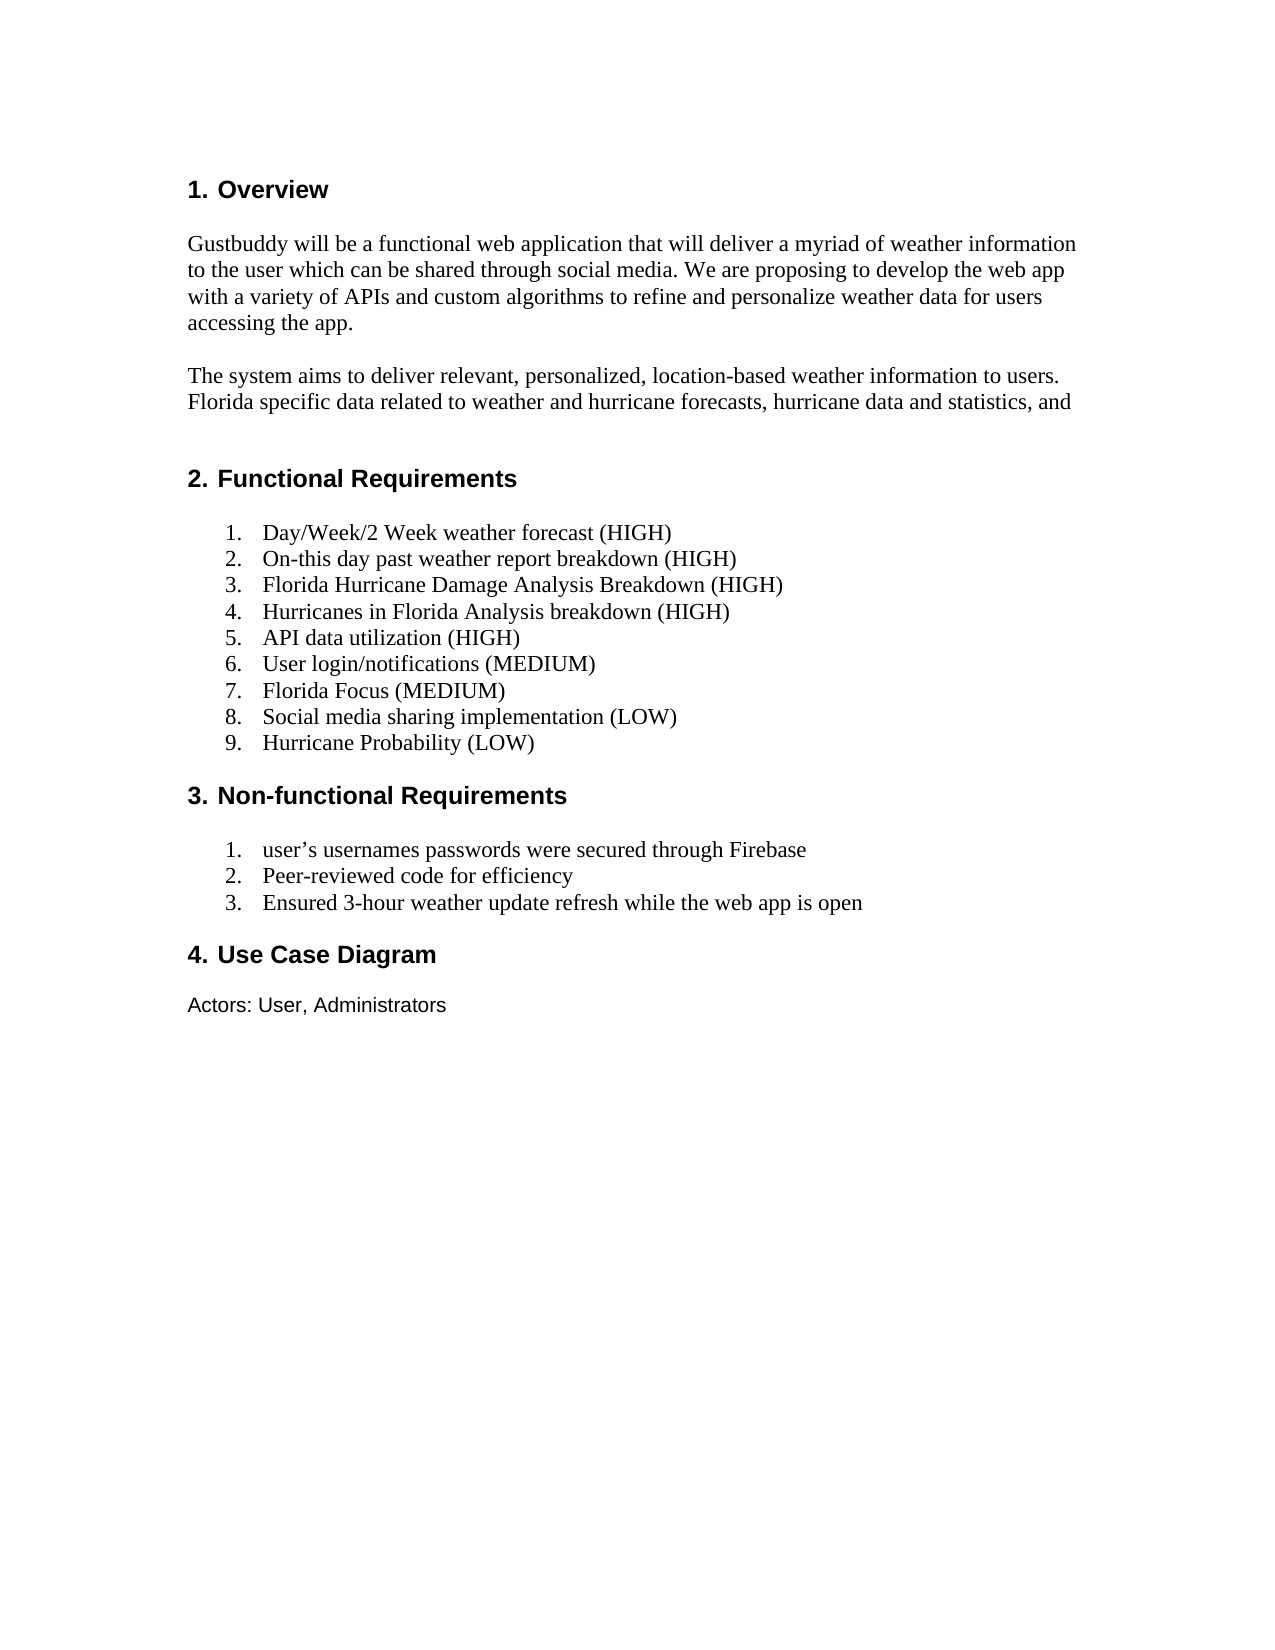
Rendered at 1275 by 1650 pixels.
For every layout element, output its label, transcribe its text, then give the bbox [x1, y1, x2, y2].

list user’s usernames passwords were secured through Firebase [225, 836, 1087, 862]
subtitle Functional Requirements [187, 463, 1087, 492]
list Ensured 3-hour weather update refresh while the web app is open [225, 889, 1087, 915]
list On-this day past weather report breakdown (HIGH) [225, 545, 1087, 571]
text Actors: User, Administrators [187, 993, 1087, 1017]
list Florida Hurricane Damage Analysis Breakdown (HIGH) [225, 571, 1087, 598]
list Social media sharing implementation (LOW) [225, 703, 1087, 729]
subtitle Overview [187, 175, 1087, 204]
list Hurricane Probability (LOW) [225, 729, 1087, 756]
list Hurricanes in Florida Analysis breakdown (HIGH) [225, 598, 1087, 624]
subtitle Use Case Diagram [187, 940, 1087, 969]
list Day/Week/2 Week weather forecast (HIGH) [225, 519, 1087, 545]
text Gustbuddy will be a functional web application that will deliver a myriad of weather information to the user which can be shared through social media. We are proposing to develop the web app with a variety of APIs and custom algorithms to refine and personalize weather data for users accessing the app. [187, 230, 1087, 336]
list API data utilization (HIGH) [225, 624, 1087, 650]
subtitle Non-functional Requirements [187, 781, 1087, 809]
list Florida Focus (MEDIUM) [225, 677, 1087, 703]
list Peer-reviewed code for efficiency [225, 862, 1087, 889]
text The system aims to deliver relevant, personalized, location-based weather information to users. Florida specific data related to weather and hurricane forecasts, hurricane data and statistics, and [187, 362, 1087, 414]
list User login/notifications (MEDIUM) [225, 650, 1087, 677]
